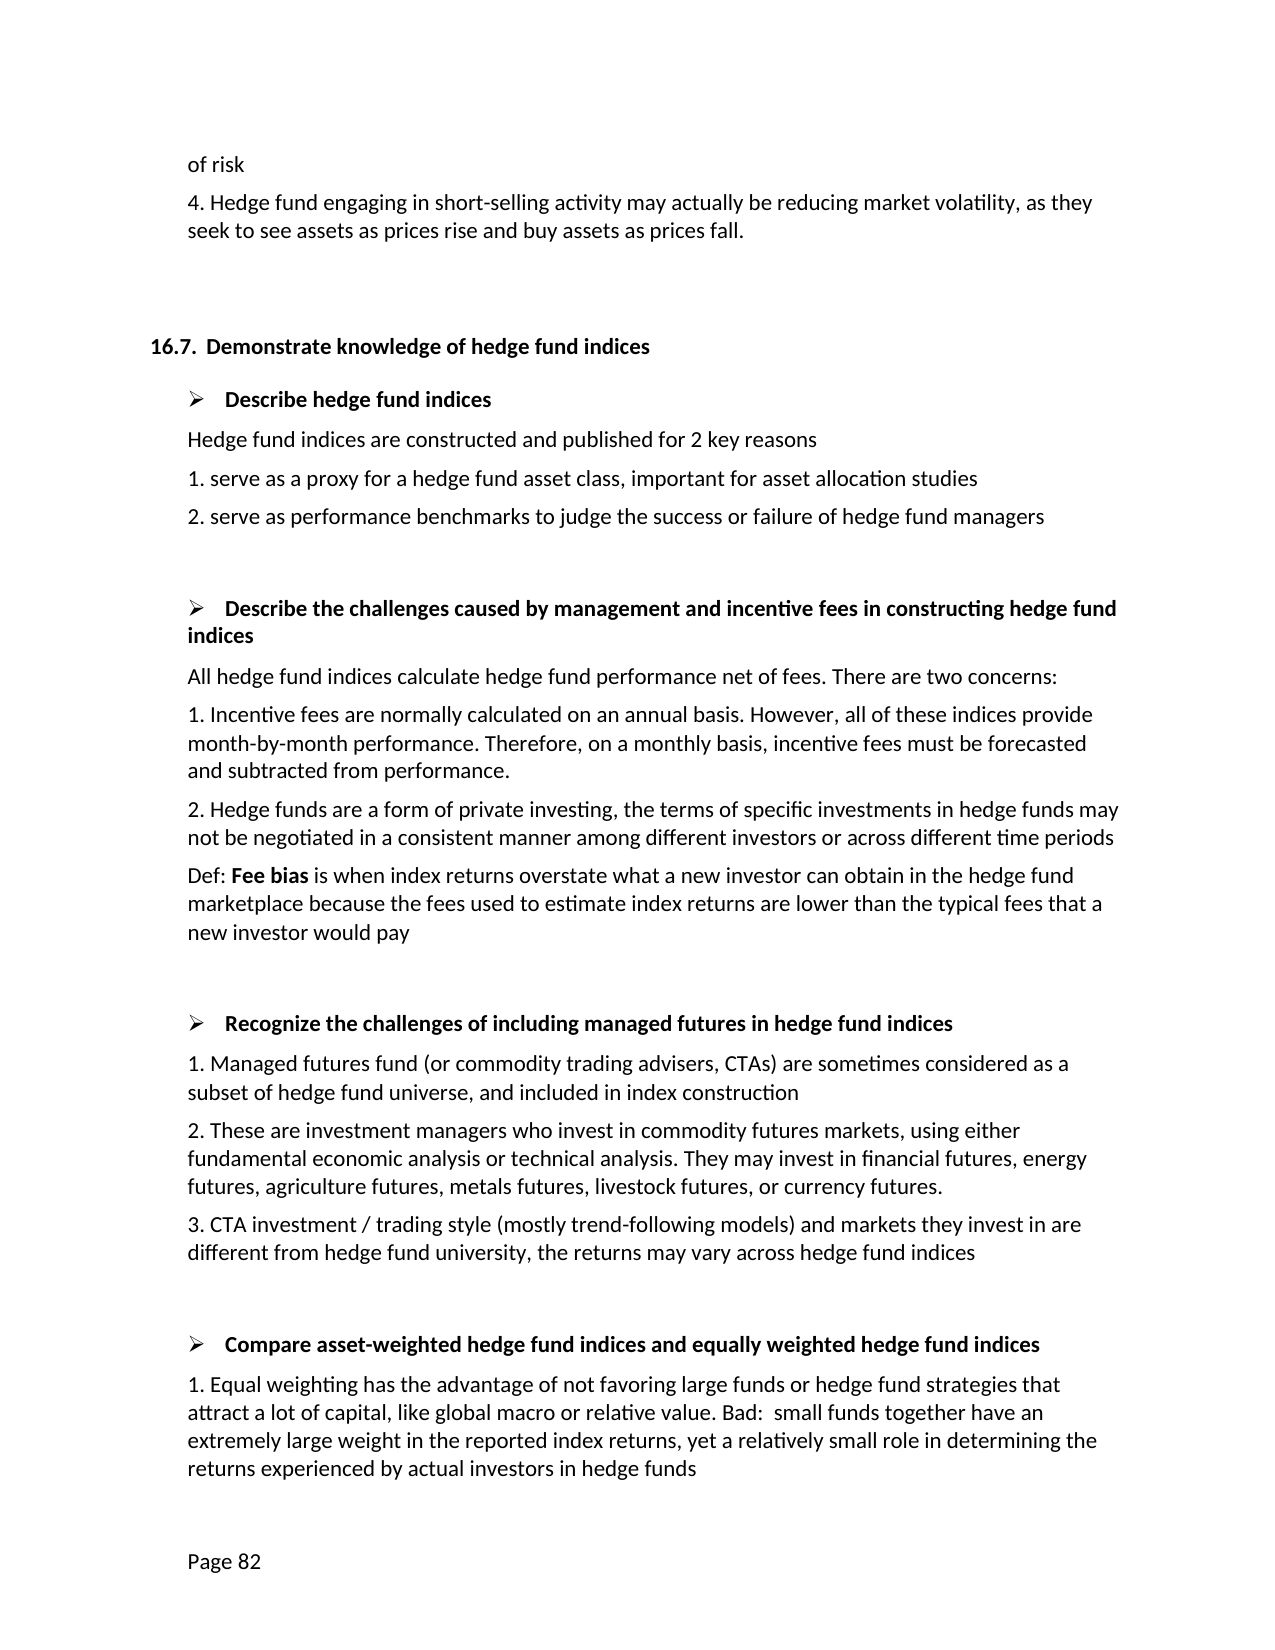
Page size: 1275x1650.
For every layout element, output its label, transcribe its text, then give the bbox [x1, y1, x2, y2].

text Hedge fund indices are constructed and published for 2 key reasons [187, 425, 1125, 453]
text 1. Managed futures fund (or commodity trading advisers, CTAs) are sometimes considered as a subset of hedge fund universe, and included in index construction [187, 1049, 1125, 1106]
list Recognize the challenges of including managed futures in hedge fund indices [187, 1009, 1125, 1037]
text 2. Hedge funds are a form of private investing, the terms of specific investments in hedge funds may not be negotiated in a consistent manner among different investors or across different time periods [187, 795, 1125, 851]
list Describe the challenges caused by management and incentive fees in constructing hedge fund indices [187, 594, 1125, 650]
text 4. Hedge fund engaging in short-selling activity may actually be reducing market volatility, as they seek to see assets as prices rise and buy assets as prices fall. [187, 188, 1125, 244]
text 2. These are investment managers who invest in commodity futures markets, using either fundamental economic analysis or technical analysis. They may invest in financial futures, energy futures, agriculture futures, metals futures, livestock futures, or currency futures. [187, 1116, 1125, 1200]
list Describe hedge fund indices [187, 385, 1125, 413]
subtitle Demonstrate knowledge of hedge fund indices [150, 332, 1125, 360]
list Compare asset-weighted hedge fund indices and equally weighted hedge fund indices [187, 1330, 1125, 1358]
text 1. Equal weighting has the advantage of not favoring large funds or hedge fund strategies that attract a lot of capital, like global macro or relative value. Bad: small funds together have an extremely large weight in the reported index returns, yet a relatively small role in determining the returns experienced by actual investors in hedge funds [187, 1371, 1125, 1483]
text 1. serve as a proxy for a hedge fund asset class, important for asset allocation studies [187, 464, 1125, 492]
text 3. CTA investment / trading style (mostly trend-following models) and markets they invest in are different from hedge fund university, the returns may vary across hedge fund indices [187, 1211, 1125, 1267]
text Def: Fee bias is when index returns overstate what a new investor can obtain in the hedge fund marketplace because the fees used to estimate index returns are lower than the typical fees that a new investor would pay [187, 862, 1125, 946]
text All hedge fund indices calculate hedge fund performance net of fees. There are two concerns: [187, 662, 1125, 690]
text 2. serve as performance benchmarks to judge the success or failure of hedge fund managers [187, 502, 1125, 530]
text 1. Incentive fees are normally calculated on an annual basis. However, all of these indices provide month-by-month performance. Therefore, on a monthly basis, incentive fees must be forecasted and subtracted from performance. [187, 701, 1125, 785]
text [187, 150, 1125, 178]
